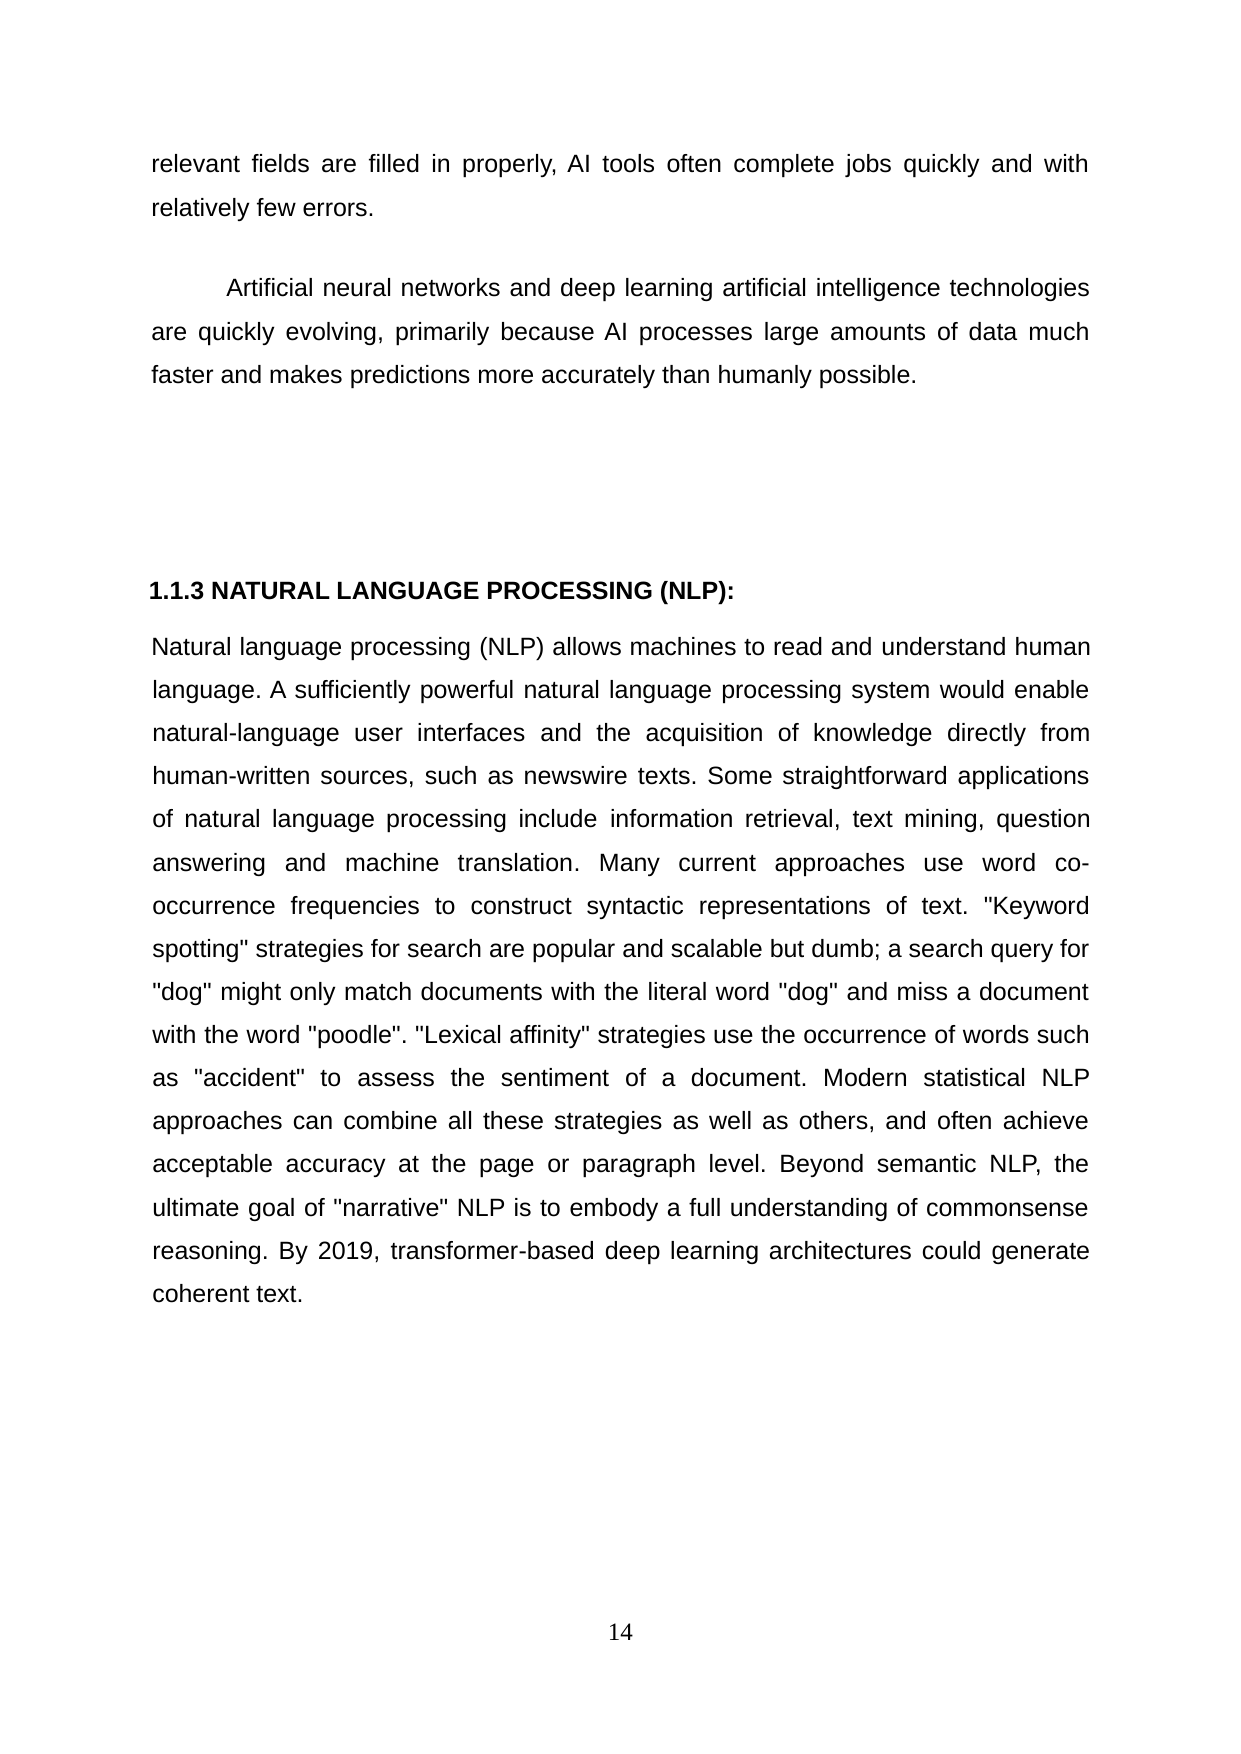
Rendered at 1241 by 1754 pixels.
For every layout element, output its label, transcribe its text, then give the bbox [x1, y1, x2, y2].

text Artificial neural networks and deep learning artificial intelligence technologies are quickly evolving, primarily because AI processes large amounts of data much faster and makes predictions more accurately than humanly possible. [151, 273, 1091, 388]
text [151, 149, 1091, 221]
text Natural language processing (NLP) allows machines to read and understand human language. A sufficiently powerful natural language processing system would enable natural-language user interfaces and the acquisition of knowledge directly from human-written sources, such as newswire texts. Some straightforward applications of natural language processing include information retrieval, text mining, question answering and machine translation. Many current approaches use word co-occurrence frequencies to construct syntactic representations of text. "Keyword spotting" strategies for search are popular and scalable but dumb; a search query for "dog" might only match documents with the literal word "dog" and miss a document with the word "poodle". "Lexical affinity" strategies use the occurrence of words such as "accident" to assess the sentiment of a document. Modern statistical NLP approaches can combine all these strategies as well as others, and often achieve acceptable accuracy at the page or paragraph level. Beyond semantic NLP, the ultimate goal of "narrative" NLP is to embody a full understanding of commonsense reasoning. By 2019, transformer-based deep learning architectures could generate coherent text. [151, 632, 1091, 1308]
text 1.1.3 NATURAL LANGUAGE PROCESSING (NLP): [148, 576, 1099, 605]
